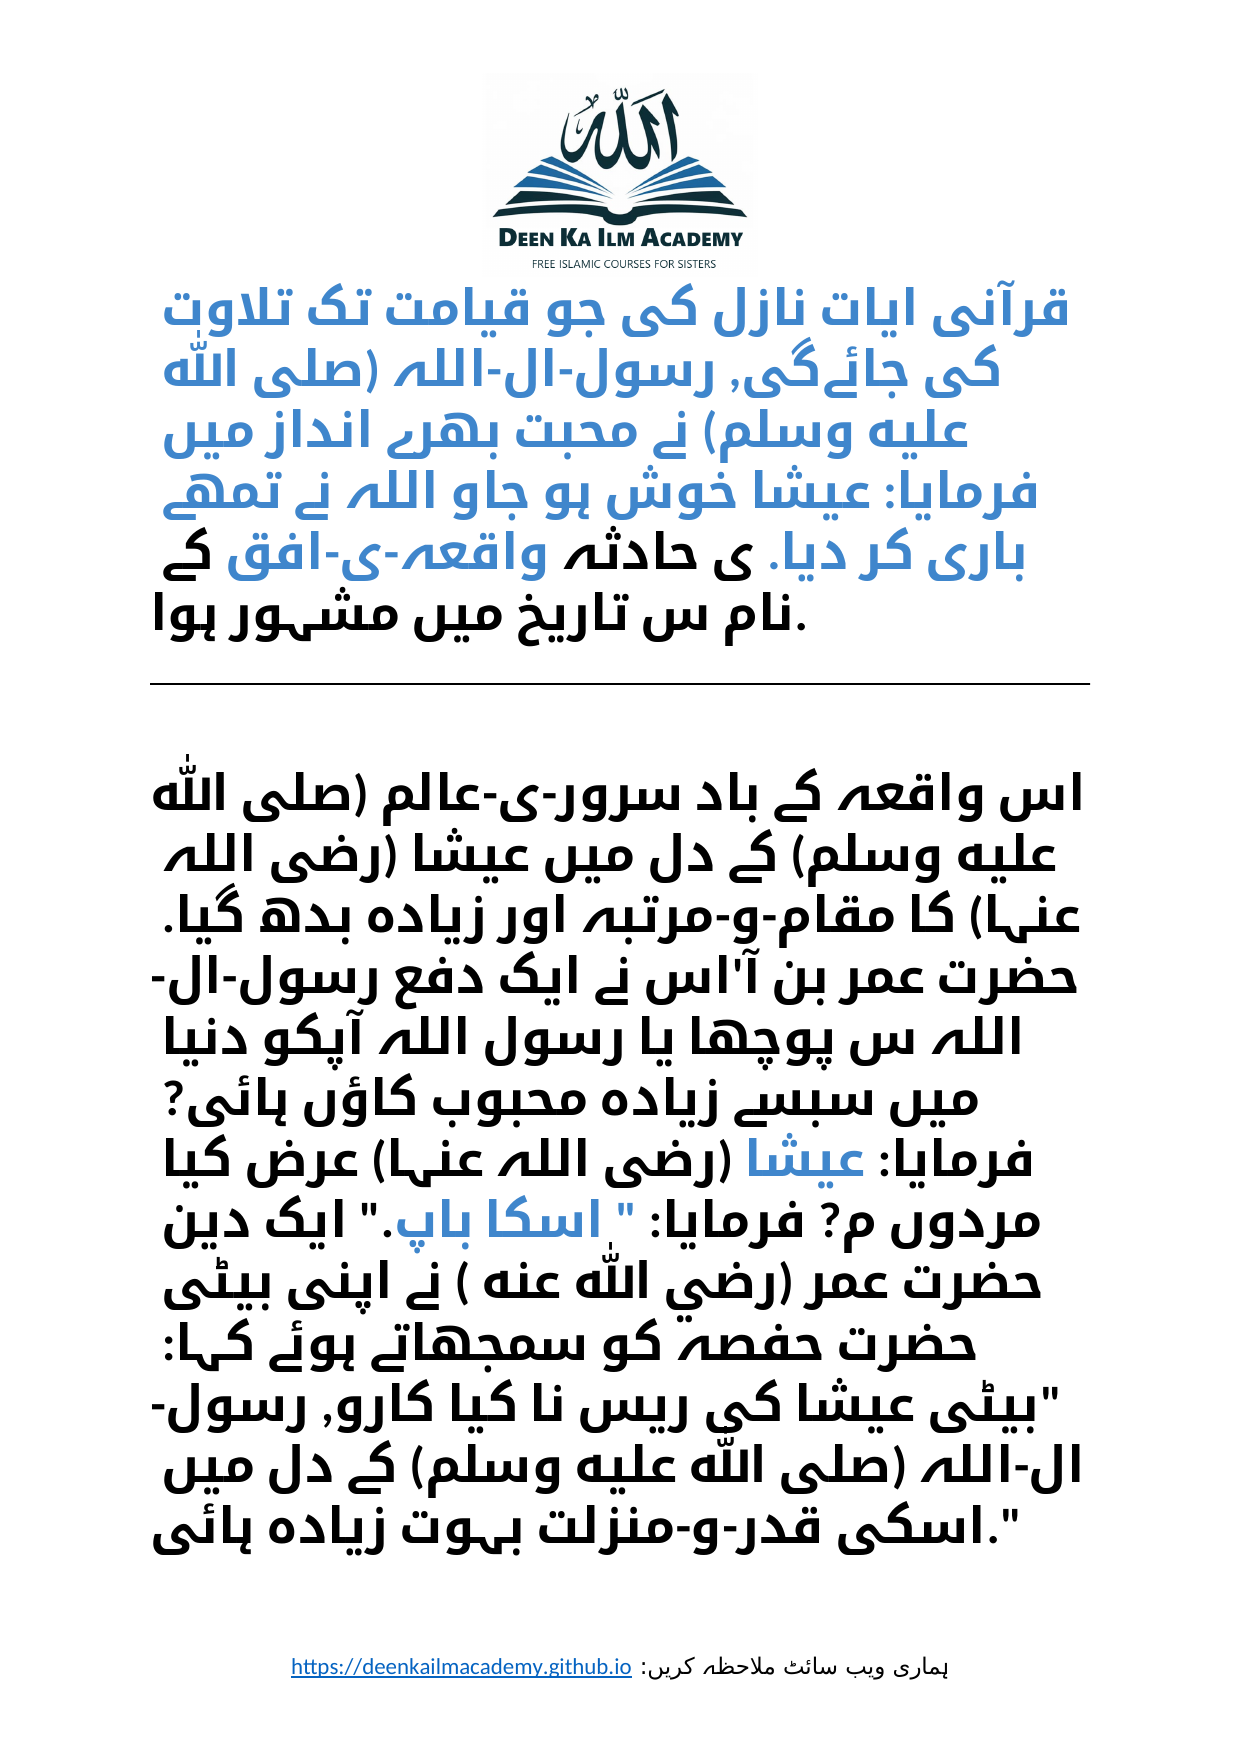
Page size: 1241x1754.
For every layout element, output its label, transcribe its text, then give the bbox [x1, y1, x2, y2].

picture [482, 73, 759, 277]
text اس واقعہ کے باد سرور-ی-عالم (صلى الله عليه وسلم) کے دل میں عیشا (رضی اللہ عنہا) کا مقام-و-مرتبہ اور زیادہ بدھ گیا. حضرت عمر بن آ'اس نے ایک دفع رسول-ال-اللہ س پوچھا یا رسول اللہ آپکو دنیا میں سبسے زیادہ محبوب کاؤں ہائی? فرمایا: عیشا (رضی اللہ عنہا) عرض کیا مردوں م? فرمایا: " اسکا باپ." ایک دین حضرت عمر (رضي الله عنه ) نے اپنی بیٹی حضرت حفصہ کو سمجھاتے ہوئے کہا: "بیٹی عیشا کی ریس نا کیا کارو, رسول-ال-اللہ (صلى الله عليه وسلم) کے دل میں اسکی قدر-و-منزلت بہوت زیادہ ہائی." [150, 762, 1090, 1556]
